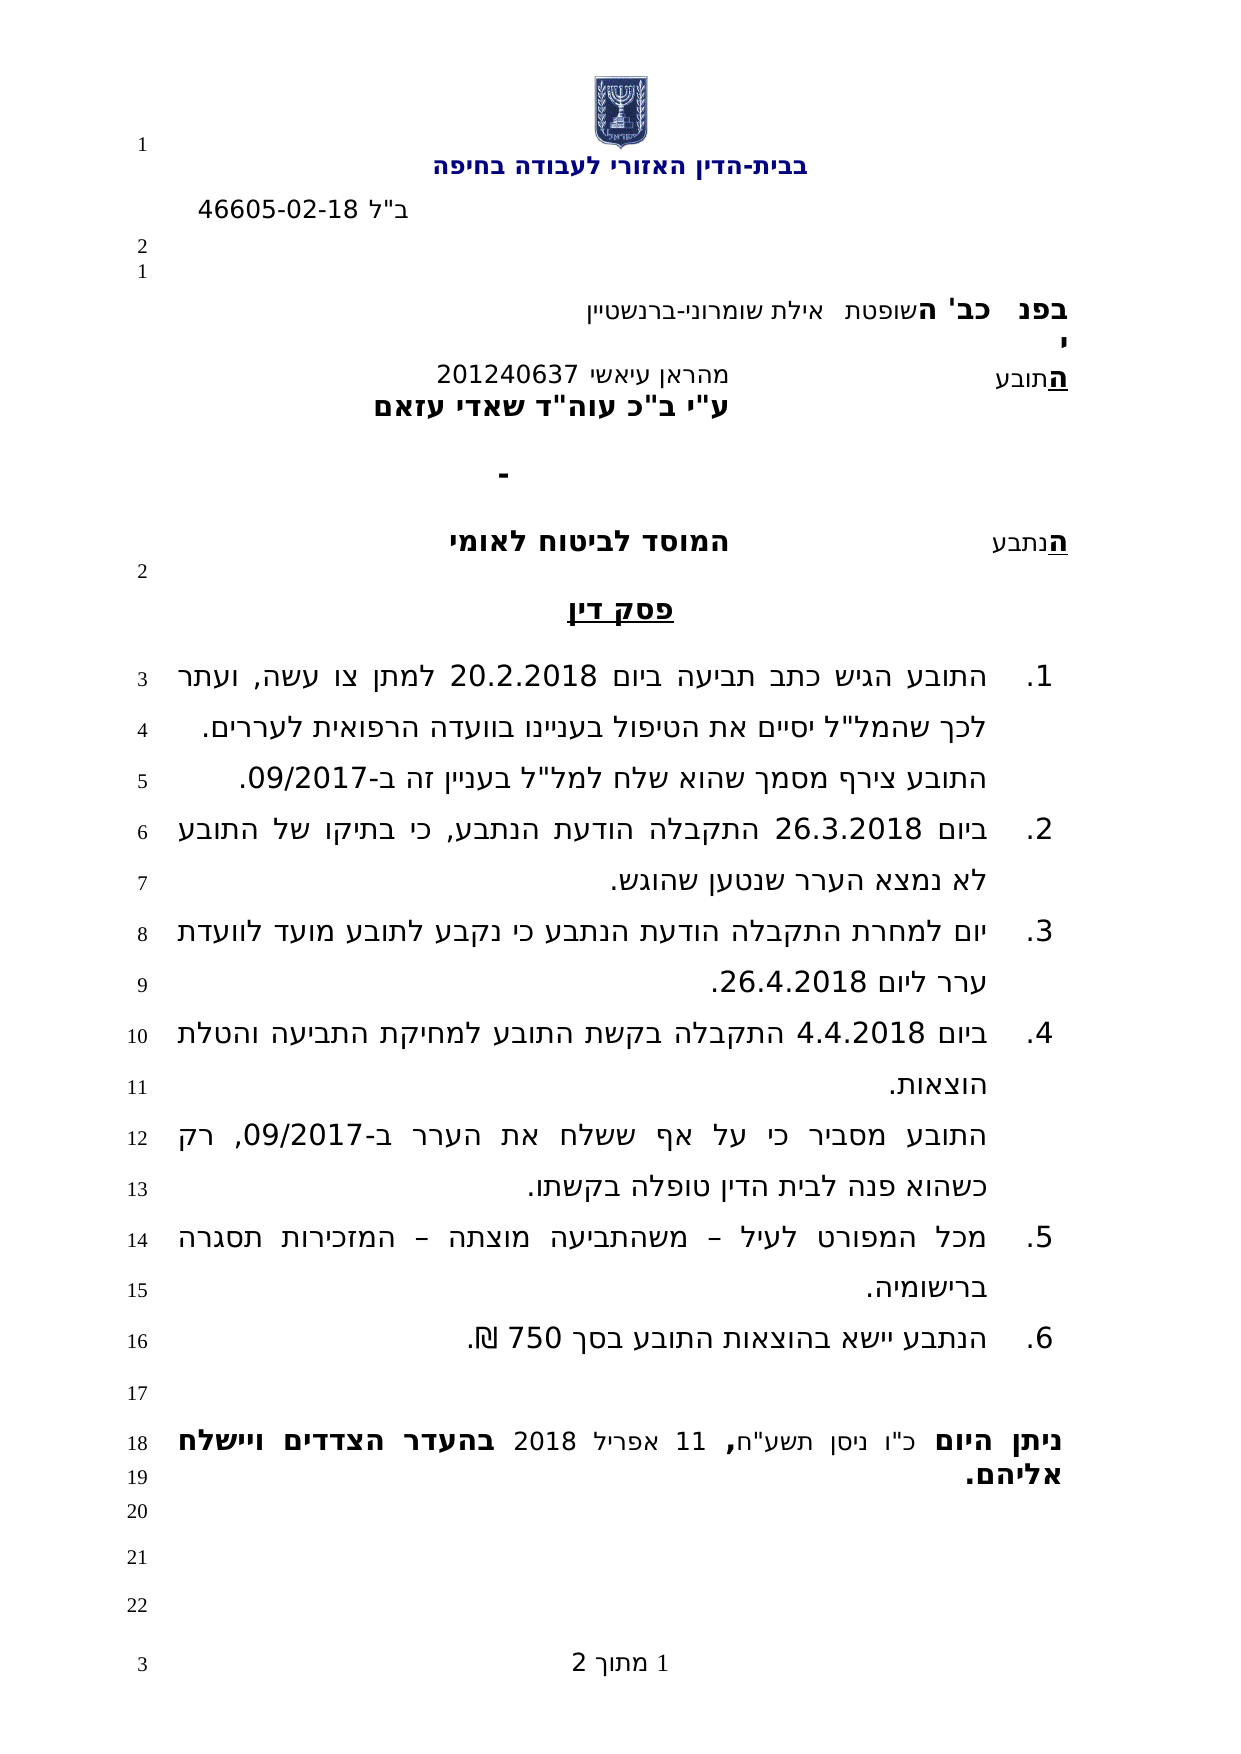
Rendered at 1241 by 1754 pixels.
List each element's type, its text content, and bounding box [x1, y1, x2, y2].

list התובע מסביר כי על אף ששלח את הערר ב-09/2017, רק כשהוא פנה לבית הדין טופלה בקשתו. [177, 1118, 988, 1203]
table_header בפני [1002, 293, 1079, 360]
picture [589, 75, 651, 152]
table_cell - [161, 424, 1079, 524]
text ניתן היום , בהעדר הצדדים ויישלח אליהם. [177, 1423, 1063, 1491]
list התובע צירף מסמך שהוא שלח למל"ל בעניין זה ב-09/2017. [177, 761, 988, 795]
list מכל המפורט לעיל – משהתביעה מוצתה – המזכירות תסגרה ברישומיה. [177, 1220, 1026, 1305]
list ביום 26.3.2018 התקבלה הודעת הנתבע, כי בתיקו של התובע לא נמצא הערר שנטען שהוגש. [177, 812, 1026, 897]
table_header כב' ה [161, 293, 1002, 360]
table_cell המוסד לביטוח לאומי [161, 525, 741, 558]
list הנתבע יישא בהוצאות התובע בסך 750 ₪. [177, 1322, 1026, 1356]
table_cell ע"י ב"כ עוה"ד שאדי עזאם [161, 360, 741, 423]
table_header פסק דין [161, 592, 1079, 659]
table_cell ה [741, 525, 1079, 558]
list ביום 4.4.2018 התקבלה בקשת התובע למחיקת התביעה והטלת הוצאות. [177, 1016, 1026, 1101]
table_cell ה [741, 360, 1079, 423]
list התובע הגיש כתב תביעה ביום 20.2.2018 למתן צו עשה, ועתר לכך שהמל"ל יסיים את הטיפול בעניינו בוועדה הרפואית לעררים. [177, 659, 1026, 744]
list יום למחרת התקבלה הודעת הנתבע כי נקבע לתובע מועד לוועדת ערר ליום 26.4.2018. [177, 914, 1026, 999]
